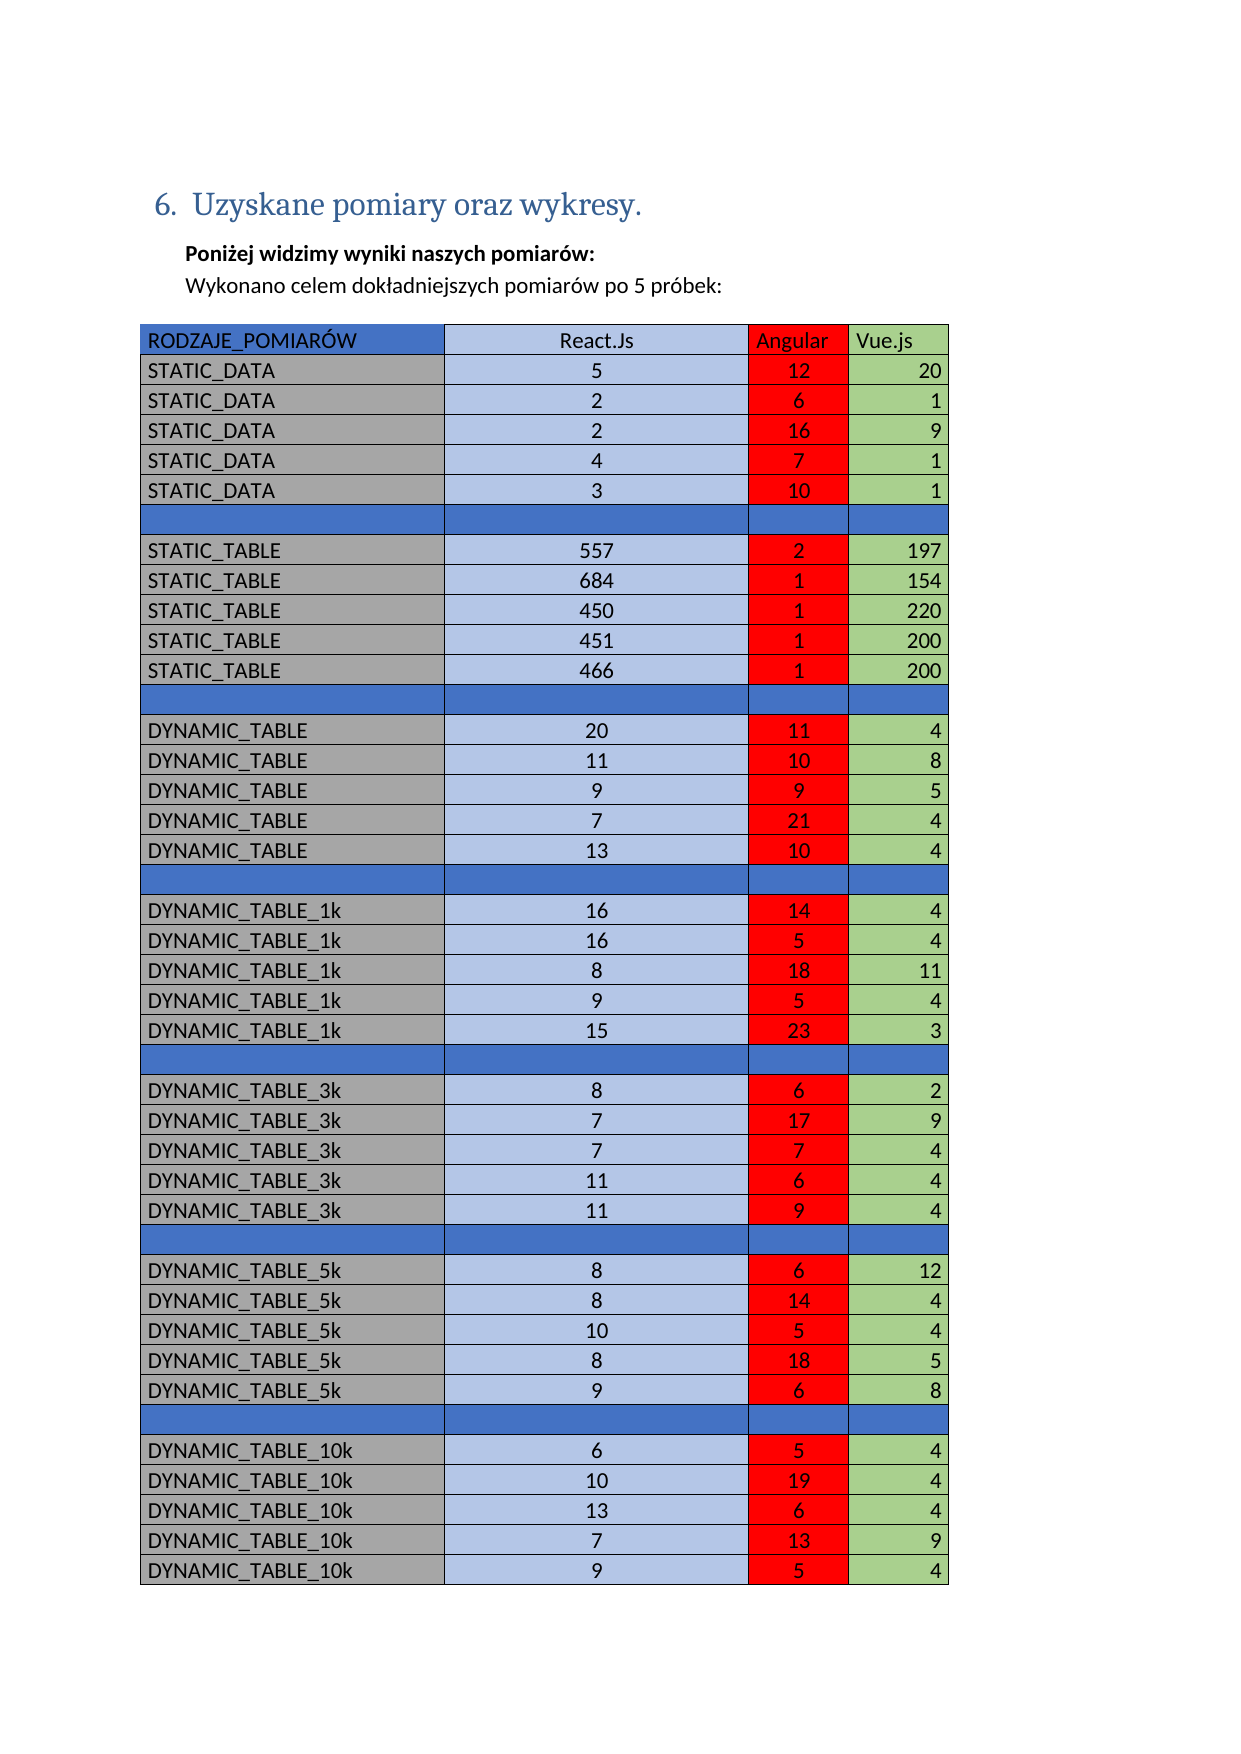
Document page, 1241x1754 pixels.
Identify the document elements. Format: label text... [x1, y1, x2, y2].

table_cell 11 [445, 1165, 748, 1194]
table_cell STATIC_DATA [141, 445, 444, 474]
table_cell 10 [749, 835, 848, 864]
table_cell [141, 505, 444, 534]
table_cell 7 [445, 805, 748, 834]
table_cell [849, 505, 948, 534]
table_cell 466 [445, 655, 748, 684]
table_cell 4 [849, 715, 948, 744]
table_cell 14 [749, 895, 848, 924]
table_cell [749, 865, 848, 894]
table_cell 1 [849, 385, 948, 414]
table_cell 1 [849, 475, 948, 504]
table_cell 9 [749, 775, 848, 804]
table_cell 11 [849, 955, 948, 984]
table_cell 7 [445, 1105, 748, 1134]
table_cell DYNAMIC_TABLE [141, 835, 444, 864]
table_cell 13 [445, 835, 748, 864]
table_cell [141, 1225, 444, 1254]
table_cell [849, 865, 948, 894]
table_cell [445, 685, 748, 714]
table_cell 557 [445, 535, 748, 564]
table_cell STATIC_TABLE [141, 595, 444, 624]
table_cell DYNAMIC_TABLE_3k [141, 1195, 444, 1224]
table_cell 4 [849, 1165, 948, 1194]
table_cell 13 [749, 1525, 848, 1554]
table_cell [849, 685, 948, 714]
table_cell DYNAMIC_TABLE_5k [141, 1255, 444, 1284]
table_cell [749, 1225, 848, 1254]
table_cell 7 [445, 1525, 748, 1554]
table_cell 9 [849, 1525, 948, 1554]
table_cell [749, 505, 848, 534]
table_cell 6 [445, 1435, 748, 1464]
table_cell 5 [849, 1345, 948, 1374]
table_cell 16 [445, 925, 748, 954]
table_cell 15 [445, 1015, 748, 1044]
table_cell 2 [445, 385, 748, 414]
table_cell STATIC_TABLE [141, 655, 444, 684]
table_cell DYNAMIC_TABLE_5k [141, 1345, 444, 1374]
table_cell 4 [849, 835, 948, 864]
table_cell DYNAMIC_TABLE_5k [141, 1315, 444, 1344]
table_cell 5 [749, 1435, 848, 1464]
table_cell DYNAMIC_TABLE_10k [141, 1525, 444, 1554]
table_cell 23 [749, 1015, 848, 1044]
table_cell 5 [445, 355, 748, 384]
table_cell 9 [445, 775, 748, 804]
table_cell 18 [749, 1345, 848, 1374]
table_cell STATIC_DATA [141, 385, 444, 414]
table_cell 21 [749, 805, 848, 834]
table_cell 1 [749, 595, 848, 624]
table_cell 10 [749, 475, 848, 504]
table_cell 12 [849, 1255, 948, 1284]
table_cell 11 [445, 745, 748, 774]
list Poniżej widzimy wyniki naszych pomiarów: [185, 239, 1093, 267]
table_cell DYNAMIC_TABLE_1k [141, 985, 444, 1014]
table_header RODZAJE_POMIARÓW [140, 324, 444, 354]
table_cell 10 [445, 1465, 748, 1494]
table_cell [141, 865, 444, 894]
table_cell 13 [445, 1495, 748, 1524]
table_cell 16 [445, 895, 748, 924]
table_cell DYNAMIC_TABLE_10k [141, 1495, 444, 1524]
table_cell [445, 1405, 748, 1434]
table_cell 3 [849, 1015, 948, 1044]
table_cell 3 [445, 475, 748, 504]
table_cell 20 [445, 715, 748, 744]
table_cell [749, 1045, 848, 1074]
table_cell 8 [445, 1345, 748, 1374]
table_cell [445, 505, 748, 534]
table_cell 197 [849, 535, 948, 564]
table_cell DYNAMIC_TABLE [141, 805, 444, 834]
table_cell 4 [849, 895, 948, 924]
table_cell 451 [445, 625, 748, 654]
table_cell 8 [445, 1075, 748, 1104]
table_cell 450 [445, 595, 748, 624]
table_cell 6 [749, 1375, 848, 1404]
table_cell 1 [749, 625, 848, 654]
table_cell 4 [849, 1195, 948, 1224]
table_cell 19 [749, 1465, 848, 1494]
table_cell 200 [849, 655, 948, 684]
table_cell DYNAMIC_TABLE_3k [141, 1075, 444, 1104]
table_cell DYNAMIC_TABLE [141, 775, 444, 804]
table_cell 8 [445, 955, 748, 984]
table_cell 7 [445, 1135, 748, 1164]
table_cell 12 [749, 355, 848, 384]
table_cell [445, 865, 748, 894]
table_cell STATIC_DATA [141, 415, 444, 444]
table_cell DYNAMIC_TABLE_1k [141, 895, 444, 924]
table_cell 10 [749, 745, 848, 774]
table_cell [445, 1045, 748, 1074]
table_cell 5 [749, 985, 848, 1014]
table_cell 6 [749, 385, 848, 414]
table_cell DYNAMIC_TABLE_5k [141, 1375, 444, 1404]
table_cell 4 [849, 1495, 948, 1524]
table_cell [141, 1405, 444, 1434]
table_cell 9 [849, 415, 948, 444]
table_cell 1 [749, 565, 848, 594]
table_cell 220 [849, 595, 948, 624]
table_cell STATIC_DATA [141, 355, 444, 384]
table_cell DYNAMIC_TABLE_1k [141, 925, 444, 954]
table_cell 14 [749, 1285, 848, 1314]
table_cell 684 [445, 565, 748, 594]
table_cell 5 [749, 1555, 848, 1584]
table_cell 6 [749, 1255, 848, 1284]
table_header React.Js [445, 325, 748, 354]
table_cell 4 [849, 925, 948, 954]
table_cell [749, 685, 848, 714]
table_cell 200 [849, 625, 948, 654]
table_cell 4 [849, 1135, 948, 1164]
table_cell 9 [849, 1105, 948, 1134]
table_cell DYNAMIC_TABLE_5k [141, 1285, 444, 1314]
table_cell 2 [849, 1075, 948, 1104]
table_cell DYNAMIC_TABLE_3k [141, 1105, 444, 1134]
table_cell 5 [749, 925, 848, 954]
table_cell [445, 1225, 748, 1254]
table_cell 9 [445, 985, 748, 1014]
table_cell STATIC_TABLE [141, 565, 444, 594]
table_header Angular [749, 325, 848, 354]
table_cell 9 [445, 1555, 748, 1584]
table_cell [849, 1405, 948, 1434]
table_cell 9 [445, 1375, 748, 1404]
table_cell 16 [749, 415, 848, 444]
table_cell 8 [849, 745, 948, 774]
table_cell 4 [849, 805, 948, 834]
table_cell DYNAMIC_TABLE [141, 745, 444, 774]
table_cell 1 [849, 445, 948, 474]
table_cell DYNAMIC_TABLE_3k [141, 1135, 444, 1164]
table_cell STATIC_TABLE [141, 535, 444, 564]
table_cell [849, 1045, 948, 1074]
table_cell 8 [445, 1285, 748, 1314]
table_cell 11 [445, 1195, 748, 1224]
table_cell STATIC_TABLE [141, 625, 444, 654]
table_cell [141, 1045, 444, 1074]
table_cell 6 [749, 1165, 848, 1194]
table_cell 1 [749, 655, 848, 684]
table_cell [141, 685, 444, 714]
table_cell DYNAMIC_TABLE_10k [141, 1435, 444, 1464]
table_cell 5 [749, 1315, 848, 1344]
table_cell 4 [445, 445, 748, 474]
table_cell 10 [445, 1315, 748, 1344]
table_cell DYNAMIC_TABLE_10k [141, 1465, 444, 1494]
table_cell 11 [749, 715, 848, 744]
table_cell 7 [749, 445, 848, 474]
subtitle Uzyskane pomiary oraz wykresy. [154, 185, 1093, 223]
table_cell 20 [849, 355, 948, 384]
table_cell STATIC_DATA [141, 475, 444, 504]
table_cell 6 [749, 1075, 848, 1104]
table_cell DYNAMIC_TABLE_10k [141, 1555, 444, 1584]
table_cell DYNAMIC_TABLE [141, 715, 444, 744]
table_cell 2 [749, 535, 848, 564]
table_cell 9 [749, 1195, 848, 1224]
table_cell 2 [445, 415, 748, 444]
table_cell 7 [749, 1135, 848, 1164]
table_cell 4 [849, 1285, 948, 1314]
table_cell 6 [749, 1495, 848, 1524]
table_cell DYNAMIC_TABLE_1k [141, 955, 444, 984]
table_header Vue.js [849, 325, 948, 354]
table_cell 17 [749, 1105, 848, 1134]
table_cell 18 [749, 955, 848, 984]
table_cell 4 [849, 1435, 948, 1464]
table_cell 4 [849, 1315, 948, 1344]
table_cell DYNAMIC_TABLE_3k [141, 1165, 444, 1194]
table_cell DYNAMIC_TABLE_1k [141, 1015, 444, 1044]
table_cell [749, 1405, 848, 1434]
table_cell 4 [849, 985, 948, 1014]
table_cell 154 [849, 565, 948, 594]
list Wykonano celem dokładniejszych pomiarów po 5 próbek: [185, 271, 1093, 299]
table_cell 8 [445, 1255, 748, 1284]
table_cell 4 [849, 1555, 948, 1584]
table_cell [849, 1225, 948, 1254]
table_cell 5 [849, 775, 948, 804]
table_cell 8 [849, 1375, 948, 1404]
table_cell 4 [849, 1465, 948, 1494]
